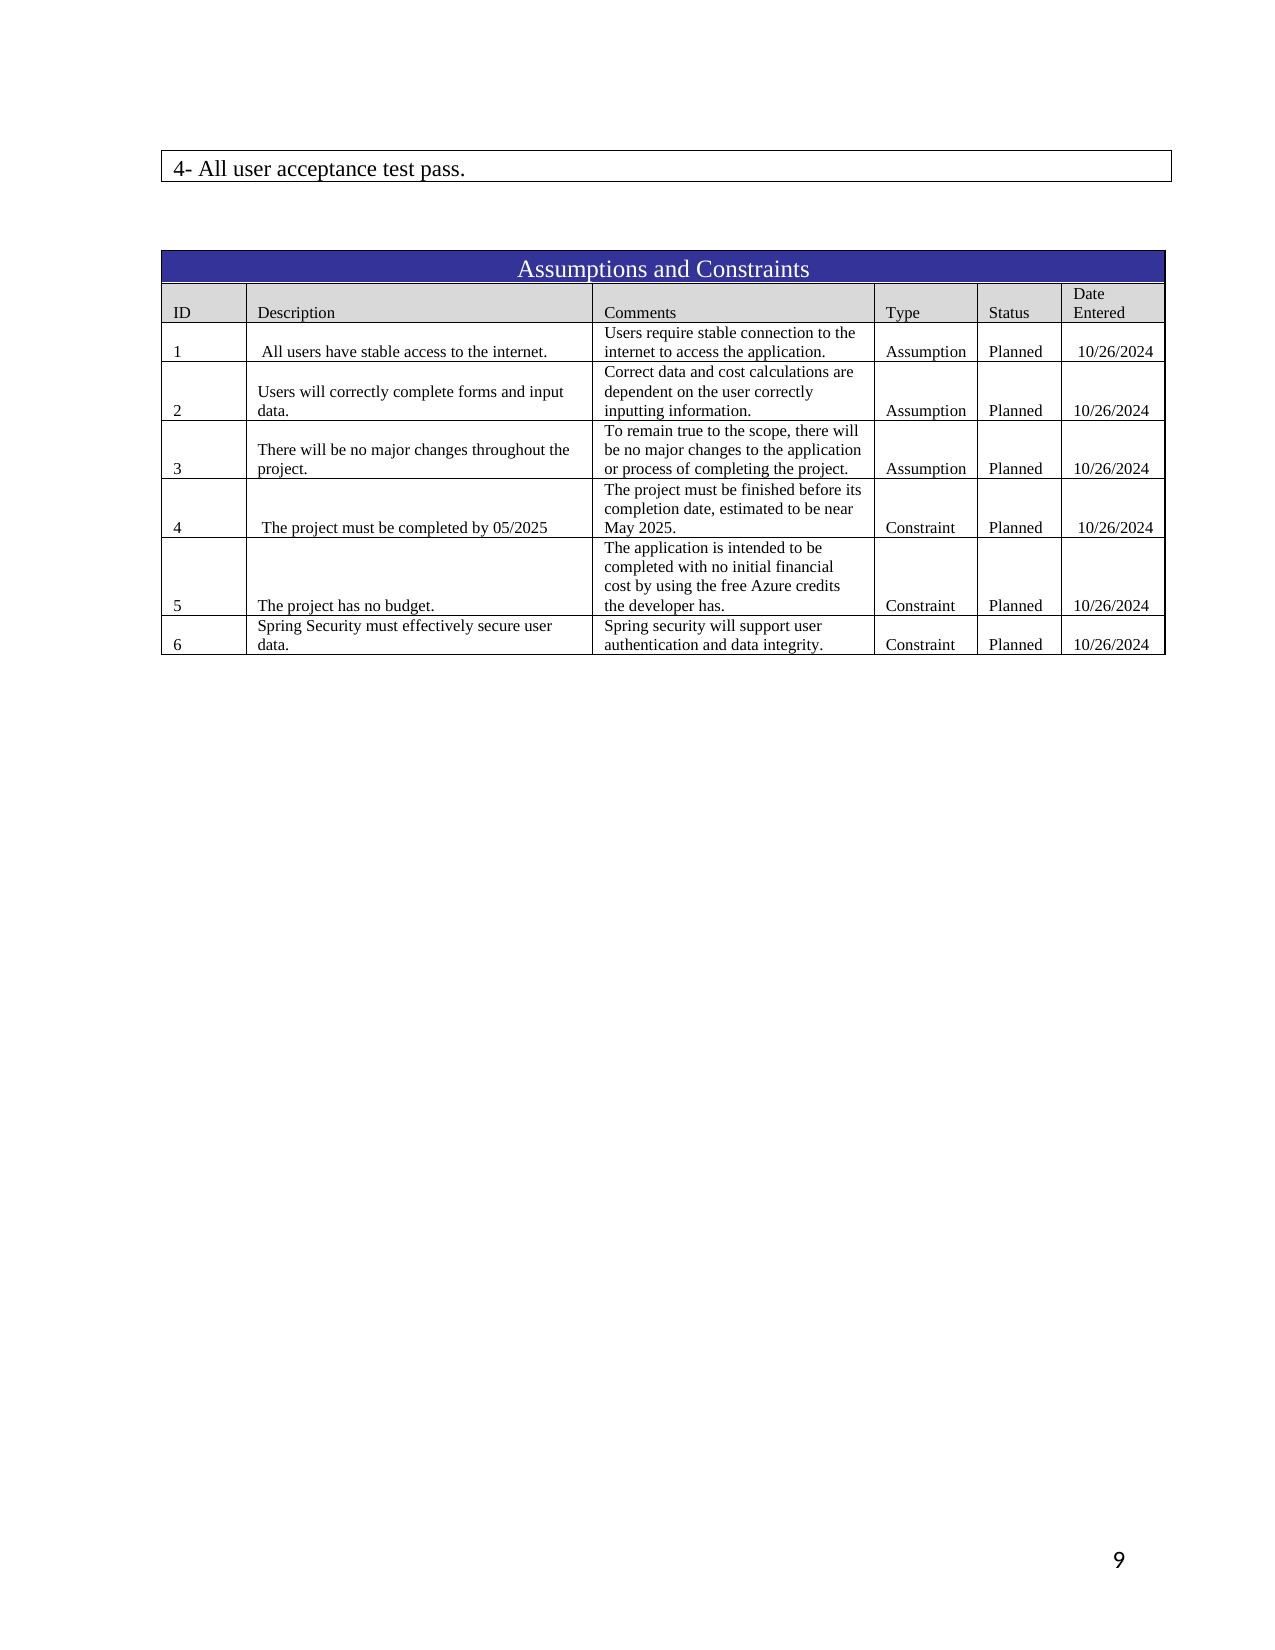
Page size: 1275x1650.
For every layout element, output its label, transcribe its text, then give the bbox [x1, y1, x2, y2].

table_cell 4 [162, 479, 246, 537]
table_cell The application is intended to be completed with no initial financial cost by using the free Azure credits the developer has. [593, 538, 874, 614]
table_cell Users will correctly complete forms and input data. [247, 362, 592, 420]
table_cell There will be no major changes throughout the project. [247, 421, 592, 478]
table_cell Assumption [875, 323, 977, 361]
table_cell ID [162, 284, 246, 322]
table_cell Users require stable connection to the internet to access the application. [593, 323, 874, 361]
table_cell To remain true to the scope, there will be no major changes to the application or process of completing the project. [593, 421, 874, 478]
table_cell The project must be finished before its completion date, estimated to be near May 2025. [593, 479, 874, 537]
table_cell Date Entered [1062, 284, 1164, 322]
table_cell Planned [978, 421, 1061, 478]
table_cell Spring Security must effectively secure user data. [247, 616, 592, 654]
table_cell 6 [162, 616, 246, 654]
table_cell Constraint [875, 538, 977, 614]
table_cell Planned [978, 362, 1061, 420]
table_cell 10/26/2024 [1062, 479, 1164, 537]
table_cell 10/26/2024 [1062, 362, 1164, 420]
table_cell Planned [978, 616, 1061, 654]
table_cell Spring security will support user authentication and data integrity. [593, 616, 874, 654]
table_cell 2 [162, 362, 246, 420]
table_cell 1 [162, 323, 246, 361]
table_cell All users have stable access to the internet. [247, 323, 592, 361]
table_cell Constraint [875, 616, 977, 654]
table_cell Description [247, 284, 592, 322]
table_cell Comments [593, 284, 874, 322]
table_cell Planned [978, 323, 1061, 361]
table_cell Planned [978, 538, 1061, 614]
table_header Assumptions and Constraints [162, 251, 1164, 282]
table_cell 3 [162, 421, 246, 478]
table_cell 10/26/2024 [1062, 616, 1164, 654]
table_cell Assumption [875, 421, 977, 478]
table_cell Constraint [875, 479, 977, 537]
table_cell Correct data and cost calculations are dependent on the user correctly inputting information. [593, 362, 874, 420]
table_cell Status [978, 284, 1061, 322]
table_cell The project has no budget. [247, 538, 592, 614]
table_cell 4- All user acceptance test pass. [162, 151, 1171, 181]
table_cell Assumption [875, 362, 977, 420]
table_cell Type [875, 284, 977, 322]
table_cell 10/26/2024 [1062, 323, 1164, 361]
table_cell The project must be completed by 05/2025 [247, 479, 592, 537]
table_cell 10/26/2024 [1062, 538, 1164, 614]
table_cell 5 [162, 538, 246, 614]
table_cell 10/26/2024 [1062, 421, 1164, 478]
table_cell Planned [978, 479, 1061, 537]
